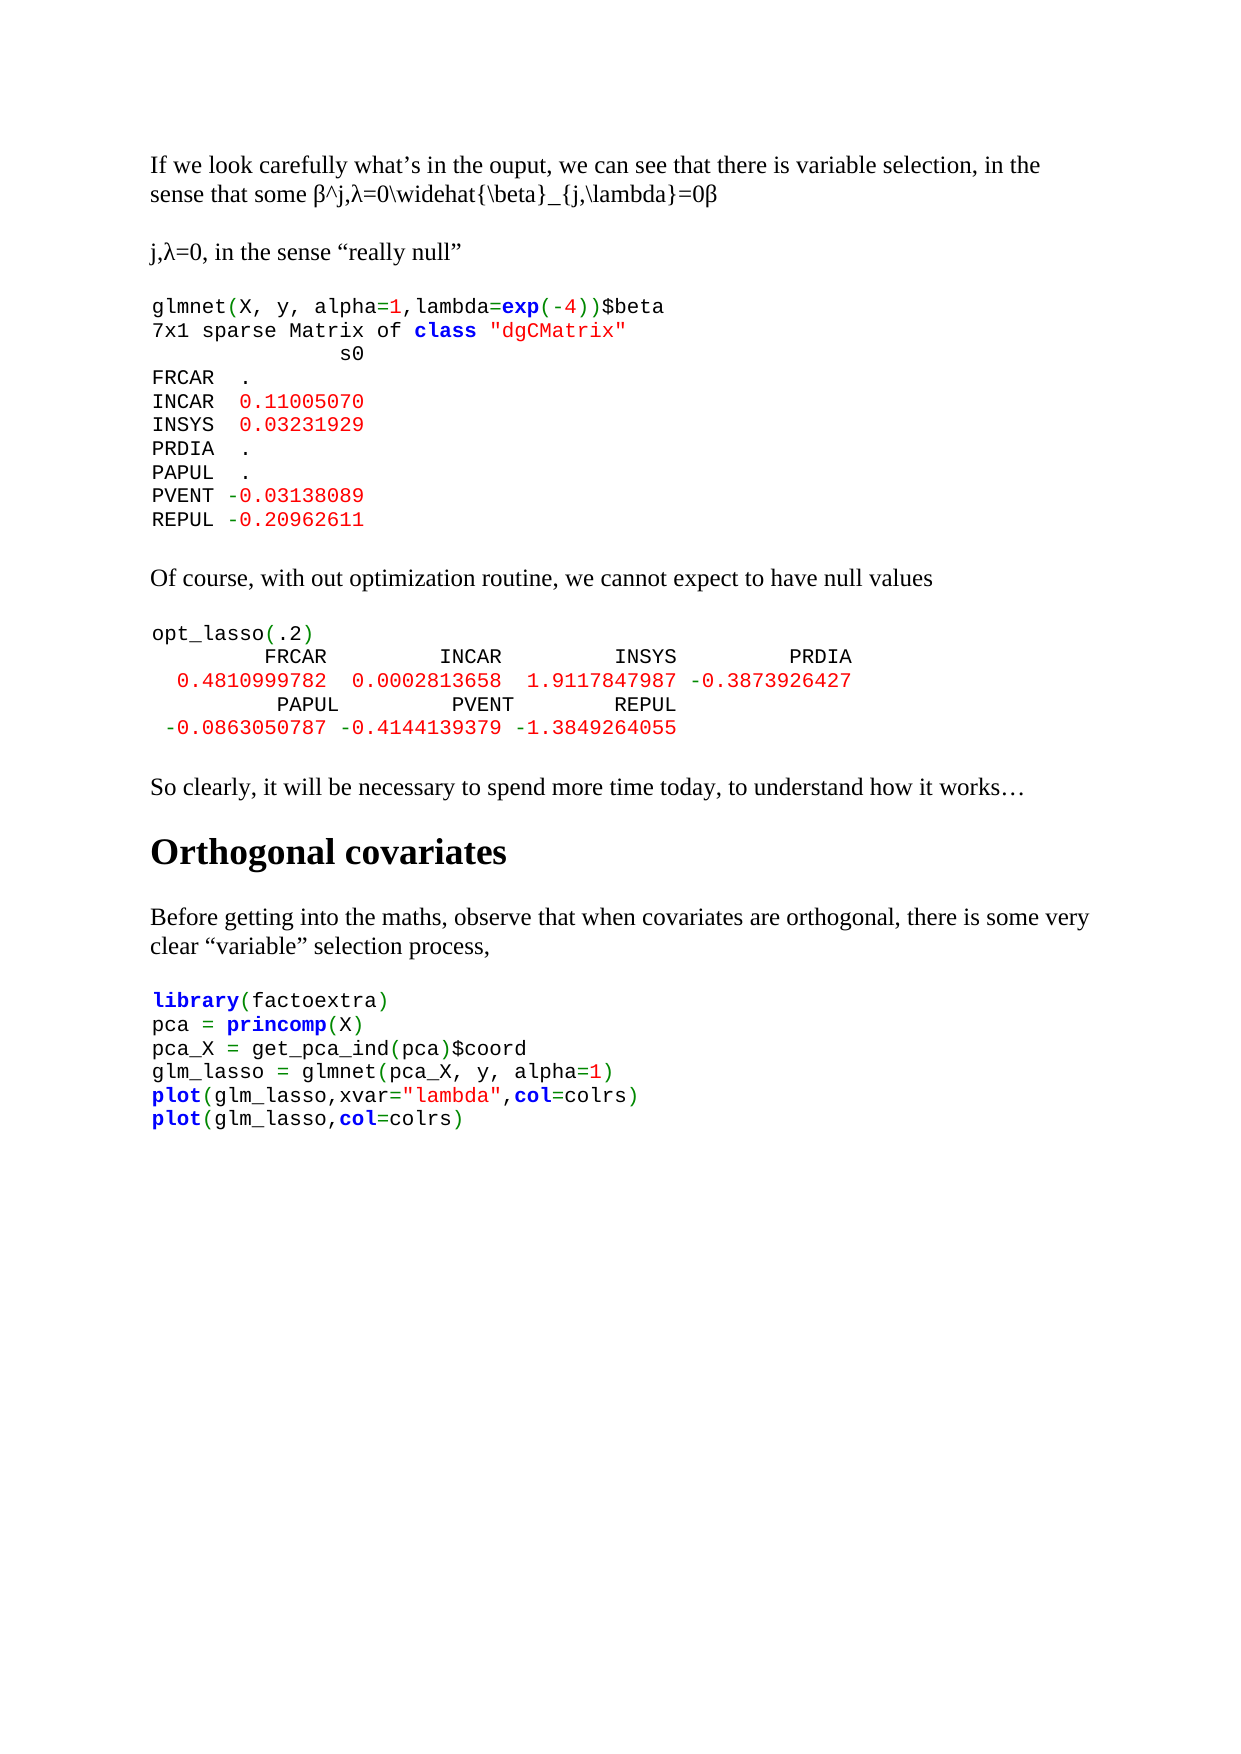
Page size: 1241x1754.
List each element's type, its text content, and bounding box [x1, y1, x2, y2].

text So clearly, it will be necessary to spend more time today, to understand how it works… [150, 772, 1090, 801]
table_header glmnet(X, y, alpha=1,lambda=exp(-4))$beta 7x1 sparse Matrix of class "dgCMatrix" s0 FRCAR . INCAR 0.11005070 INSYS 0.03231929 PRDIA . PAPUL . PVENT -0.03138089 REPUL -0.20962611 [150, 295, 672, 534]
text If we look carefully what’s in the ouput, we can see that there is variable selection, in the sense that some β^j,λ=0\widehat{\beta}_{j,\lambda}=0β [150, 150, 1090, 207]
text Orthogonal covariates [150, 830, 1090, 873]
text Of course, with out optimization routine, we cannot expect to have null values [150, 563, 1090, 592]
table_header opt_lasso(.2) FRCAR INCAR INSYS PRDIA 0.4810999782 0.0002813658 1.9117847987 -0.3873926427 PAPUL PVENT REPUL -0.0863050787 -0.4144139379 -1.3849264055 [150, 621, 859, 743]
text ​j,λ​=0, in the sense “really null” [150, 237, 1090, 265]
table_header library(factoextra) pca = princomp(X) pca_X = get_pca_ind(pca)$coord glm_lasso = glmnet(pca_X, y, alpha=1) plot(glm_lasso,xvar="lambda",col=colrs) plot(glm_lasso,col=colrs) [150, 989, 647, 1134]
text Before getting into the maths, observe that when covariates are orthogonal, there is some very clear “variable” selection process, [150, 902, 1090, 959]
